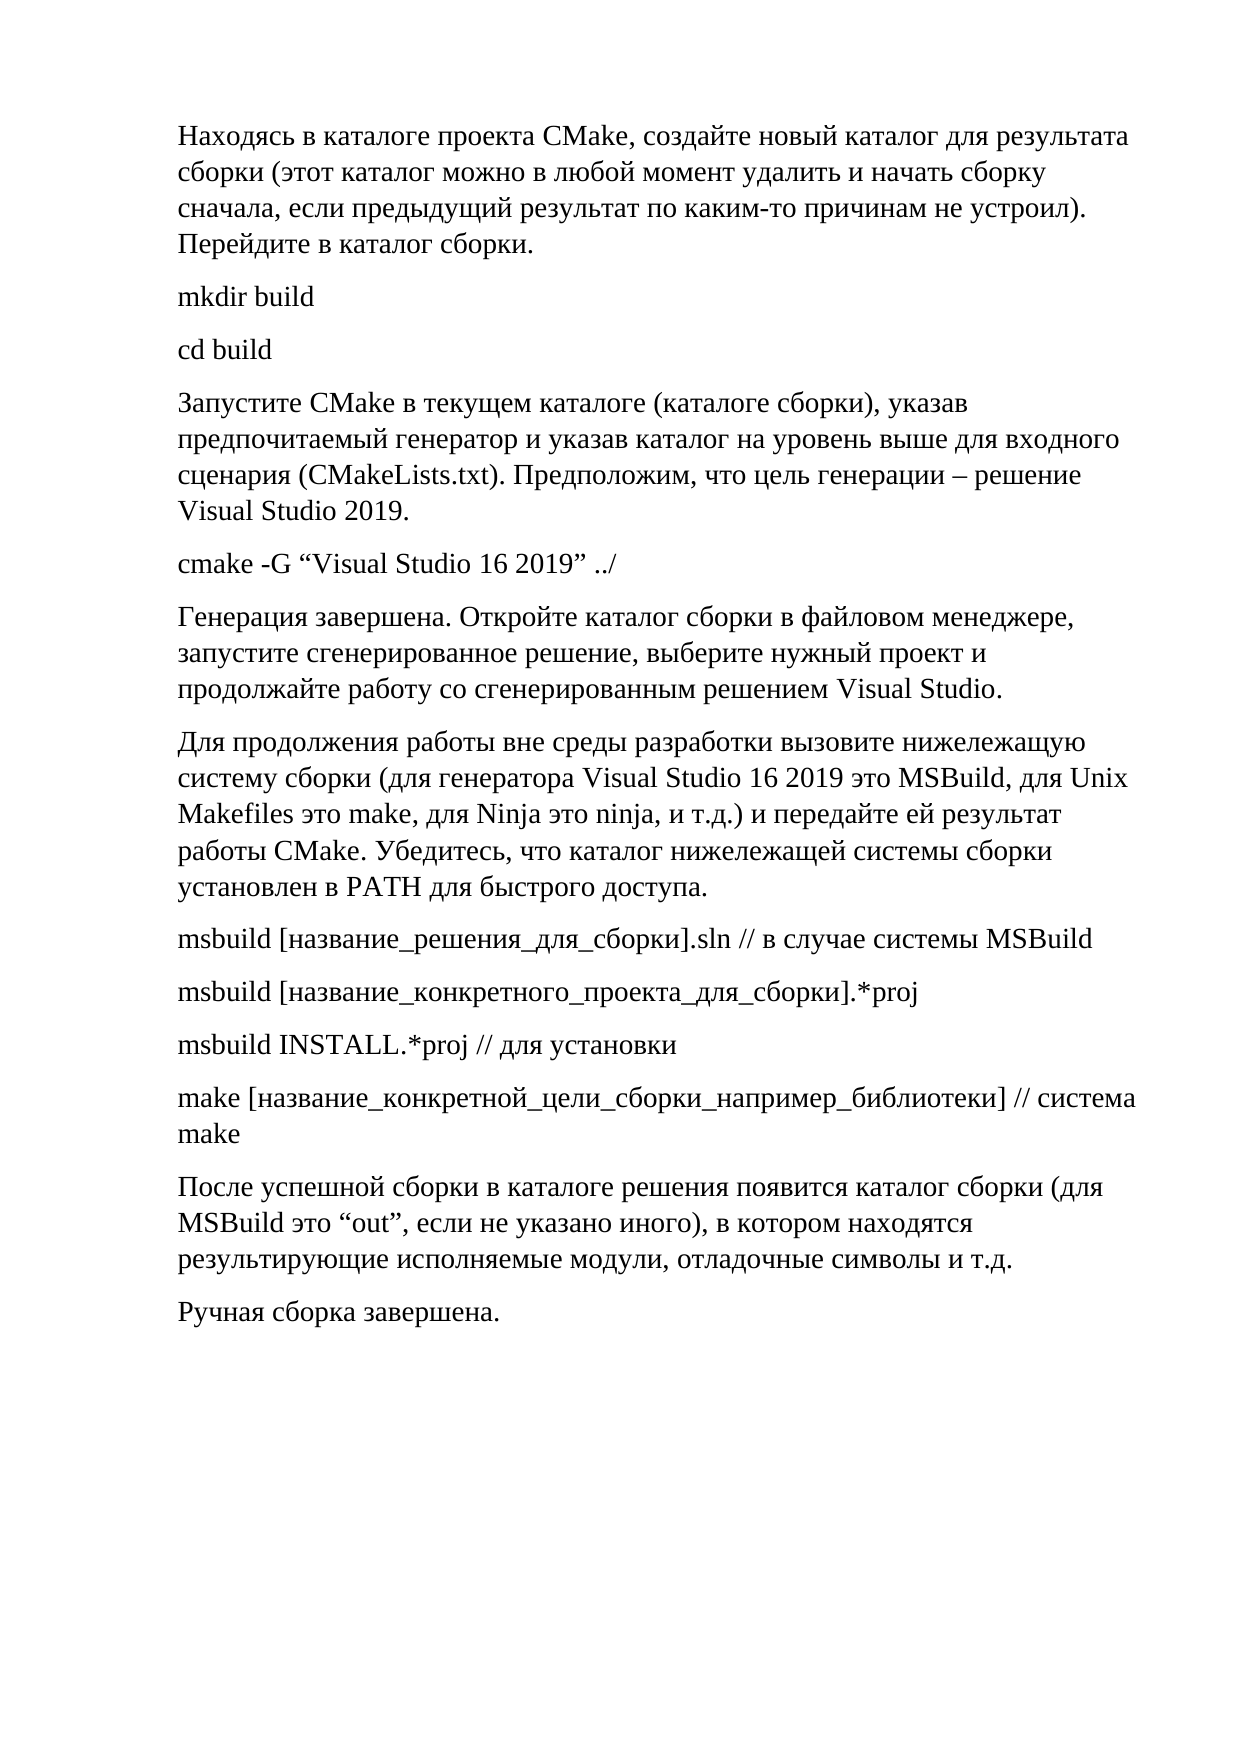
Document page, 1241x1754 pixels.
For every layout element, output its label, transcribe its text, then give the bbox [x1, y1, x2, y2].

text После успешной сборки в каталоге решения появится каталог сборки (для MSBuild это “out”, если не указано иного), в котором находятся результирующие исполняемые модули, отладочные символы и т.д. [177, 1169, 1152, 1275]
text make [название_конкретной_цели_сборки_например_библиотеки] // система make [177, 1080, 1152, 1150]
text Запустите CMake в текущем каталоге (каталоге сборки), указав предпочитаемый генератор и указав каталог на уровень выше для входного сценария (CMakeLists.txt). Предположим, что цель генерации – решение Visual Studio 2019. [177, 385, 1152, 527]
text msbuild [название_решения_для_сборки].sln // в случае системы MSBuild [177, 922, 1152, 955]
text msbuild INSTALL.*proj // для установки [177, 1027, 1152, 1061]
text Ручная сборка завершена. [177, 1294, 1152, 1328]
text mkdir build [177, 279, 1152, 313]
text cd build [177, 332, 1152, 366]
text Генерация завершена. Откройте каталог сборки в файловом менеджере, запустите сгенерированное решение, выберите нужный проект и продолжайте работу со сгенерированным решением Visual Studio. [177, 599, 1152, 705]
text Для продолжения работы вне среды разработки вызовите нижележащую систему сборки (для генератора Visual Studio 16 2019 это MSBuild, для Unix Makefiles это make, для Ninja это ninja, и т.д.) и передайте ей результат работы CMake. Убедитесь, что каталог нижележащей системы сборки установлен в PATH для быстрого доступа. [177, 724, 1152, 902]
text Находясь в каталоге проекта CMake, создайте новый каталог для результата сборки (этот каталог можно в любой момент удалить и начать сборку сначала, если предыдущий результат по каким-то причинам не устроил). Перейдите в каталог сборки. [177, 118, 1152, 260]
text msbuild [название_конкретного_проекта_для_сборки].*proj [177, 974, 1152, 1008]
text cmake -G “Visual Studio 16 2019” ../ [177, 546, 1152, 580]
